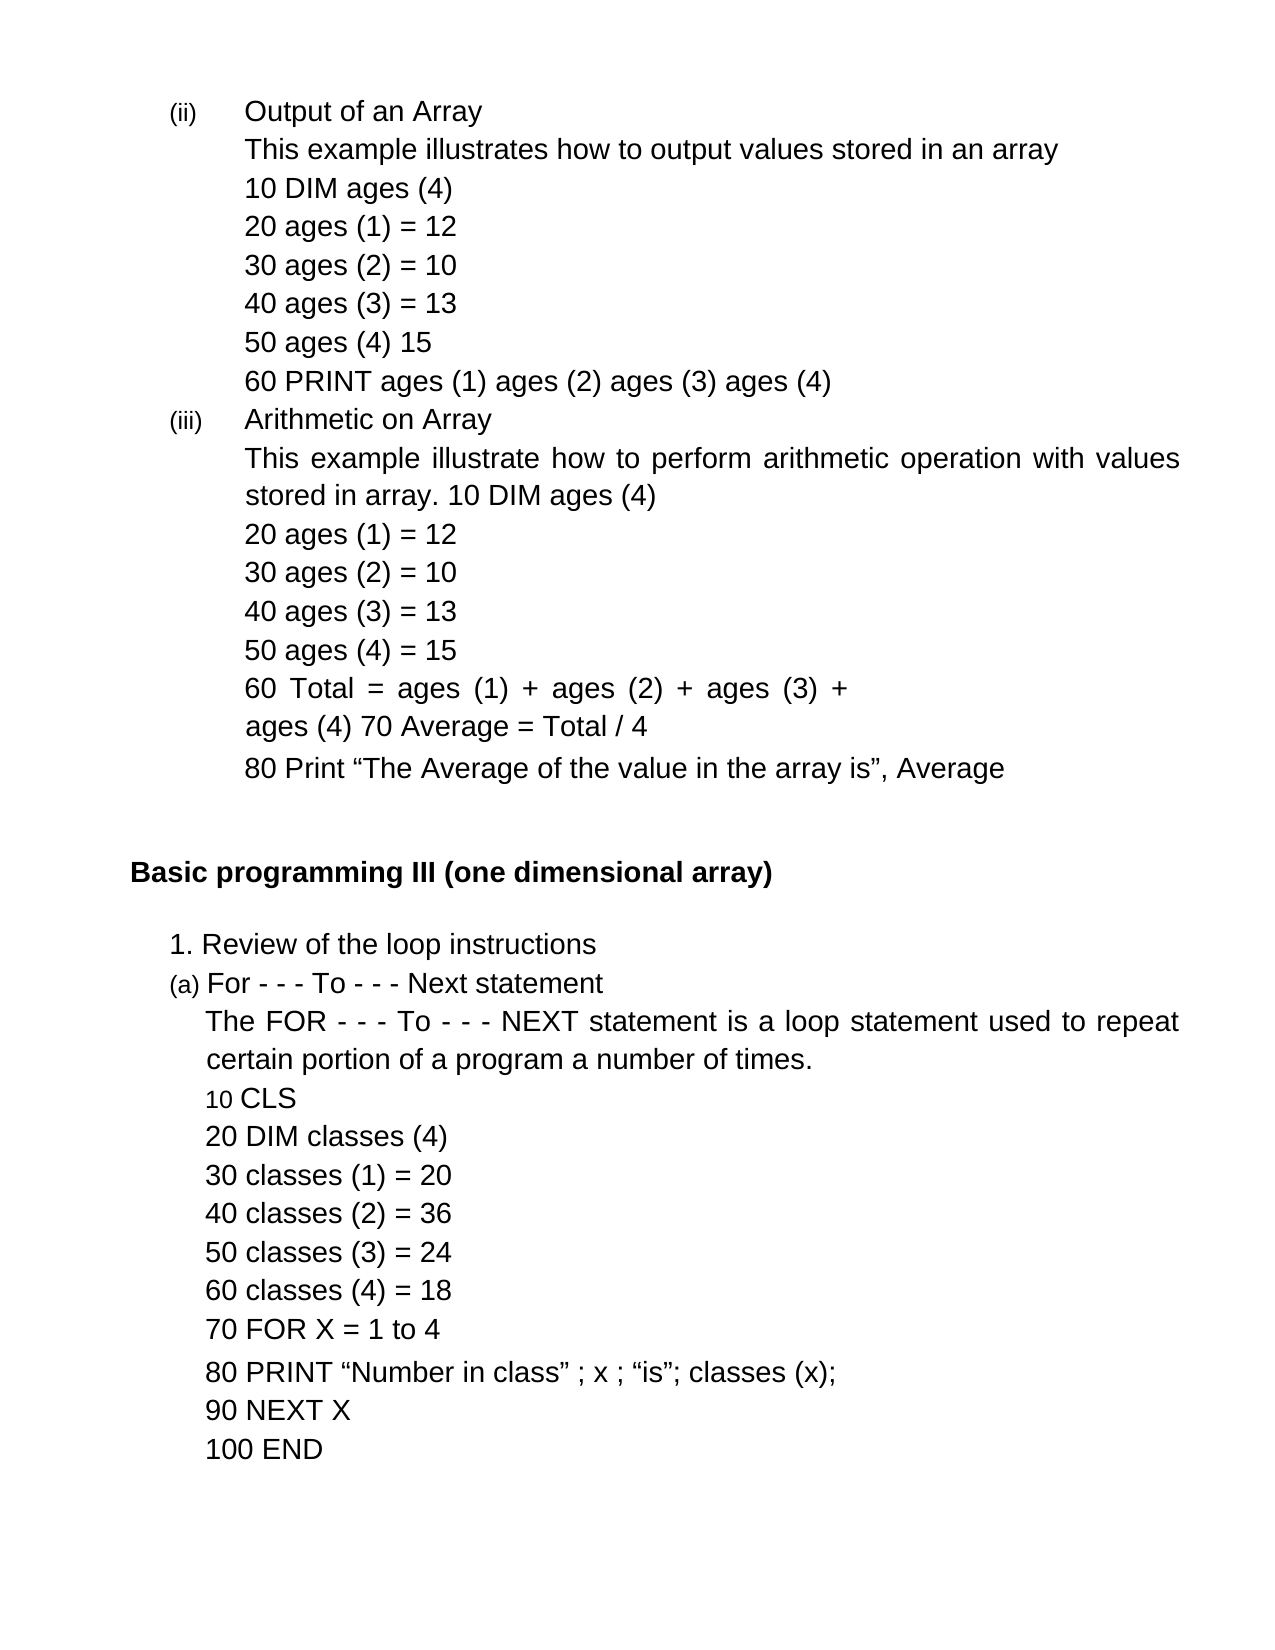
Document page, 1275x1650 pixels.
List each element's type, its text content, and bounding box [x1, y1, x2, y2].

text The FOR - - - To - - - NEXT statement is a loop statement used to repeat certain portion of a program a number of times. [205, 1004, 1182, 1076]
text 20 ages (1) = 12 [244, 209, 1182, 243]
text 10 DIM ages (4) [244, 171, 1182, 204]
text 40 ages (3) = 13 [244, 594, 1182, 628]
text 40 ages (3) = 13 [244, 286, 1182, 320]
text 60 PRINT ages (1) ages (2) ages (3) ages (4) [244, 363, 1182, 397]
list CLS [205, 1081, 1182, 1114]
text 50 ages (4) 15 [244, 325, 1182, 358]
text 20 DIM classes (4) [205, 1119, 1182, 1153]
subtitle Basic programming III (one dimensional array) [130, 855, 1183, 889]
text 40 classes (2) = 36 [205, 1196, 1182, 1230]
text 60 classes (4) = 18 [205, 1273, 1182, 1307]
text 80 Print “The Average of the value in the array is”, Average [244, 751, 1182, 784]
text 60 Total = ages (1) + ages (2) + ages (3) + ages (4) 70 Average = Total / 4 [244, 671, 850, 742]
text 30 classes (1) = 20 [205, 1158, 1182, 1191]
text 20 ages (1) = 12 [244, 517, 1182, 551]
list Output of an Array [169, 94, 1182, 127]
text This example illustrate how to perform arithmetic operation with values stored in array. 10 DIM ages (4) [244, 441, 1182, 512]
text 1. Review of the loop instructions [169, 927, 1182, 961]
list Arithmetic on Array [169, 402, 1182, 436]
list For - - - To - - - Next statement [169, 966, 1182, 999]
text 30 ages (2) = 10 [244, 556, 1182, 589]
text 90 NEXT X [205, 1393, 1182, 1427]
text 100 END [205, 1432, 1182, 1466]
text 50 ages (4) = 15 [244, 633, 1182, 666]
text This example illustrates how to output values stored in an array [244, 132, 1182, 166]
text 30 ages (2) = 10 [244, 248, 1182, 281]
text 70 FOR X = 1 to 4 [205, 1312, 1182, 1346]
text 80 PRINT “Number in class” ; x ; “is”; classes (x); [205, 1355, 1182, 1388]
text 50 classes (3) = 24 [205, 1235, 1182, 1268]
